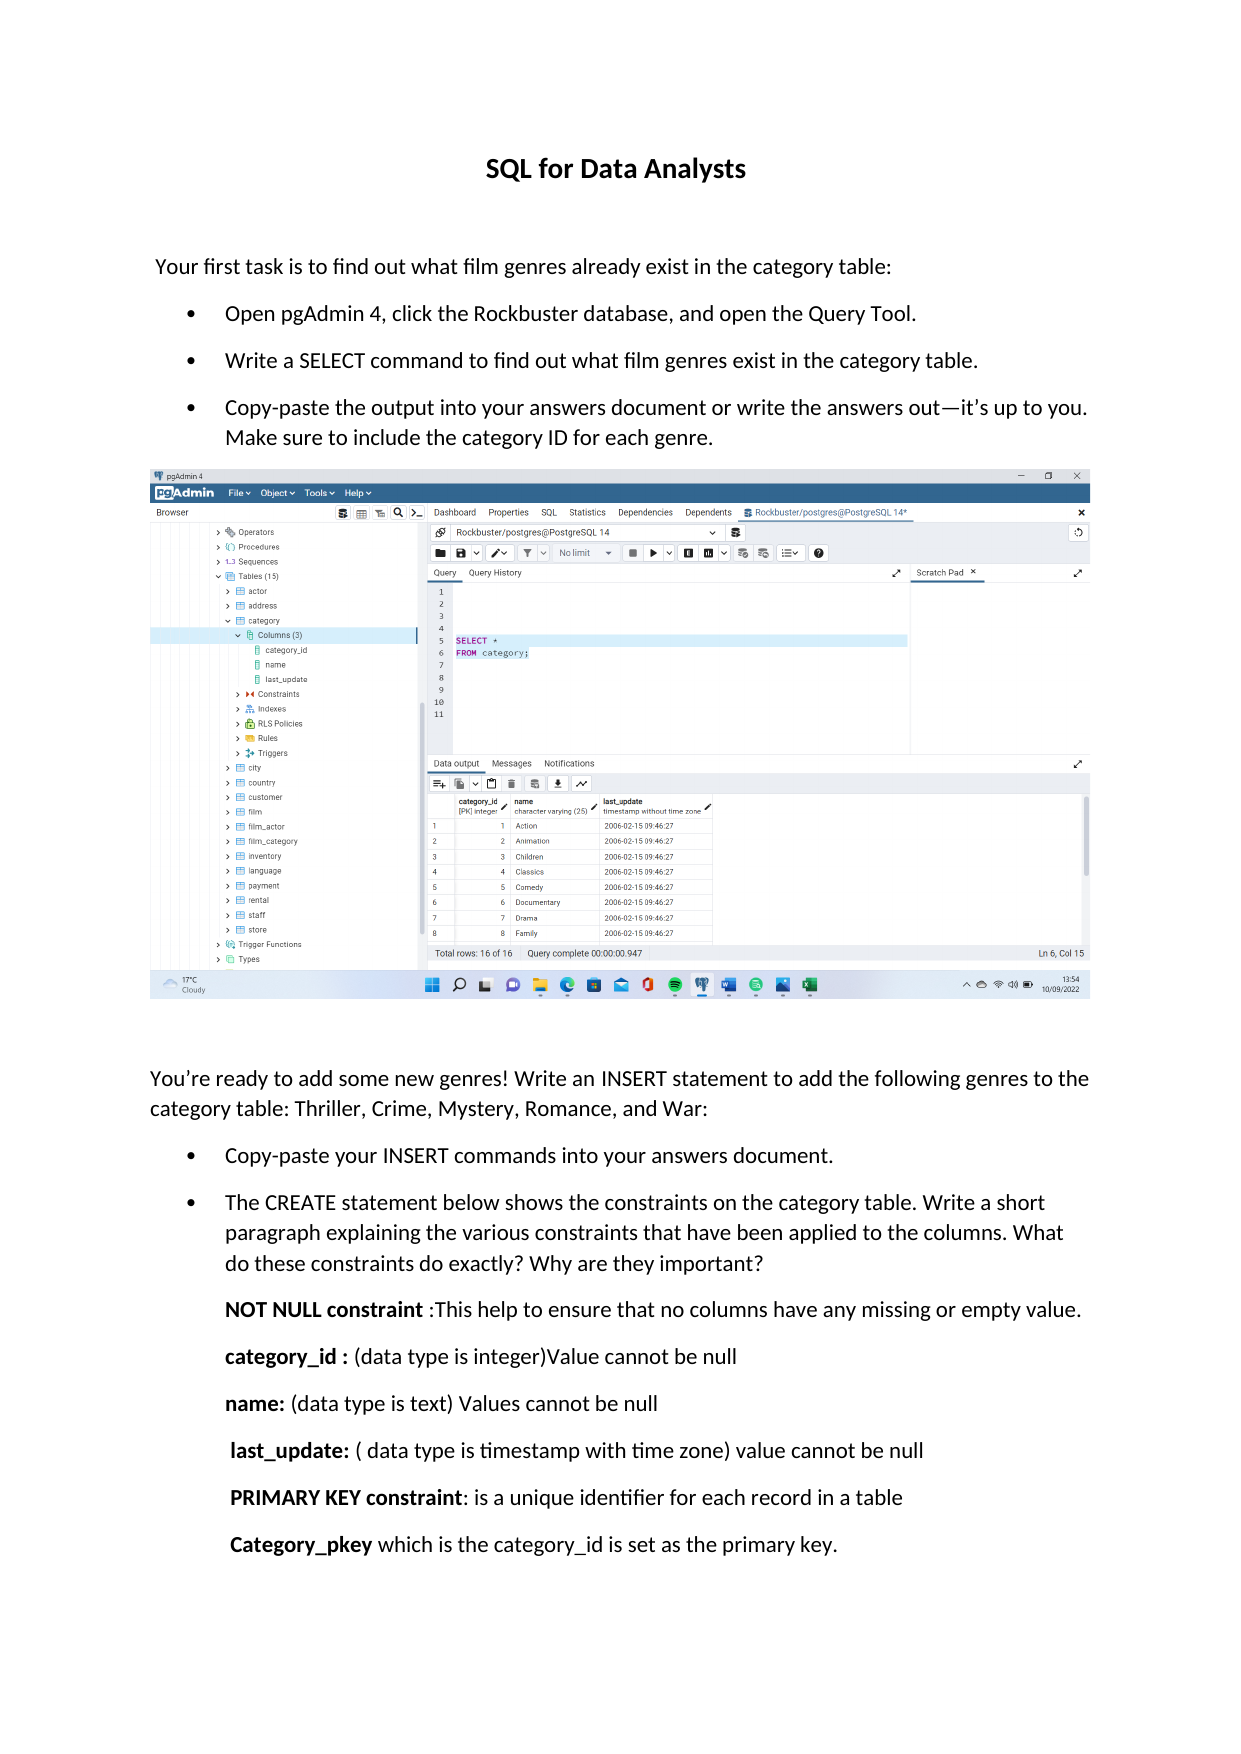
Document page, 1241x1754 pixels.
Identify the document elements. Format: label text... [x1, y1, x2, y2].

list Copy-paste the output into your answers document or write the answers out—it’s up to you. Make sure to include the category ID for each genre. [187, 393, 1090, 451]
list Write a SELECT command to find out what film genres exist in the category table. [187, 346, 1090, 374]
list The CREATE statement below shows the constraints on the category table. Write a short paragraph explaining the various constraints that have been applied to the columns. What do these constraints do exactly? Why are they important? [187, 1188, 1090, 1277]
text NOT NULL constraint :This help to ensure that no columns have any missing or empty value. [225, 1296, 1090, 1323]
text Category_pkey which is the category_id is set as the primary key. [225, 1530, 1090, 1558]
text PRIMARY KEY constraint: is a unique identifier for each record in a table [225, 1483, 1090, 1511]
picture [150, 469, 1091, 999]
text name: (data type is text) Values cannot be null [225, 1389, 1090, 1417]
text category_id : (data type is integer)Value cannot be null [225, 1342, 1090, 1370]
text SQL for Data Analysts [150, 150, 1090, 186]
text last_update: ( data type is timestamp with time zone) value cannot be null [225, 1436, 1090, 1464]
text You’re ready to add some new genres! Write an INSERT statement to add the following genres to the category table: Thriller, Crime, Mystery, Romance, and War: [150, 1064, 1090, 1122]
list Open pgAdmin 4, click the Rockbuster database, and open the Query Tool. [187, 299, 1090, 327]
text Your first task is to find out what film genres already exist in the category table: [150, 252, 1090, 280]
list Copy-paste your INSERT commands into your answers document. [187, 1141, 1090, 1169]
